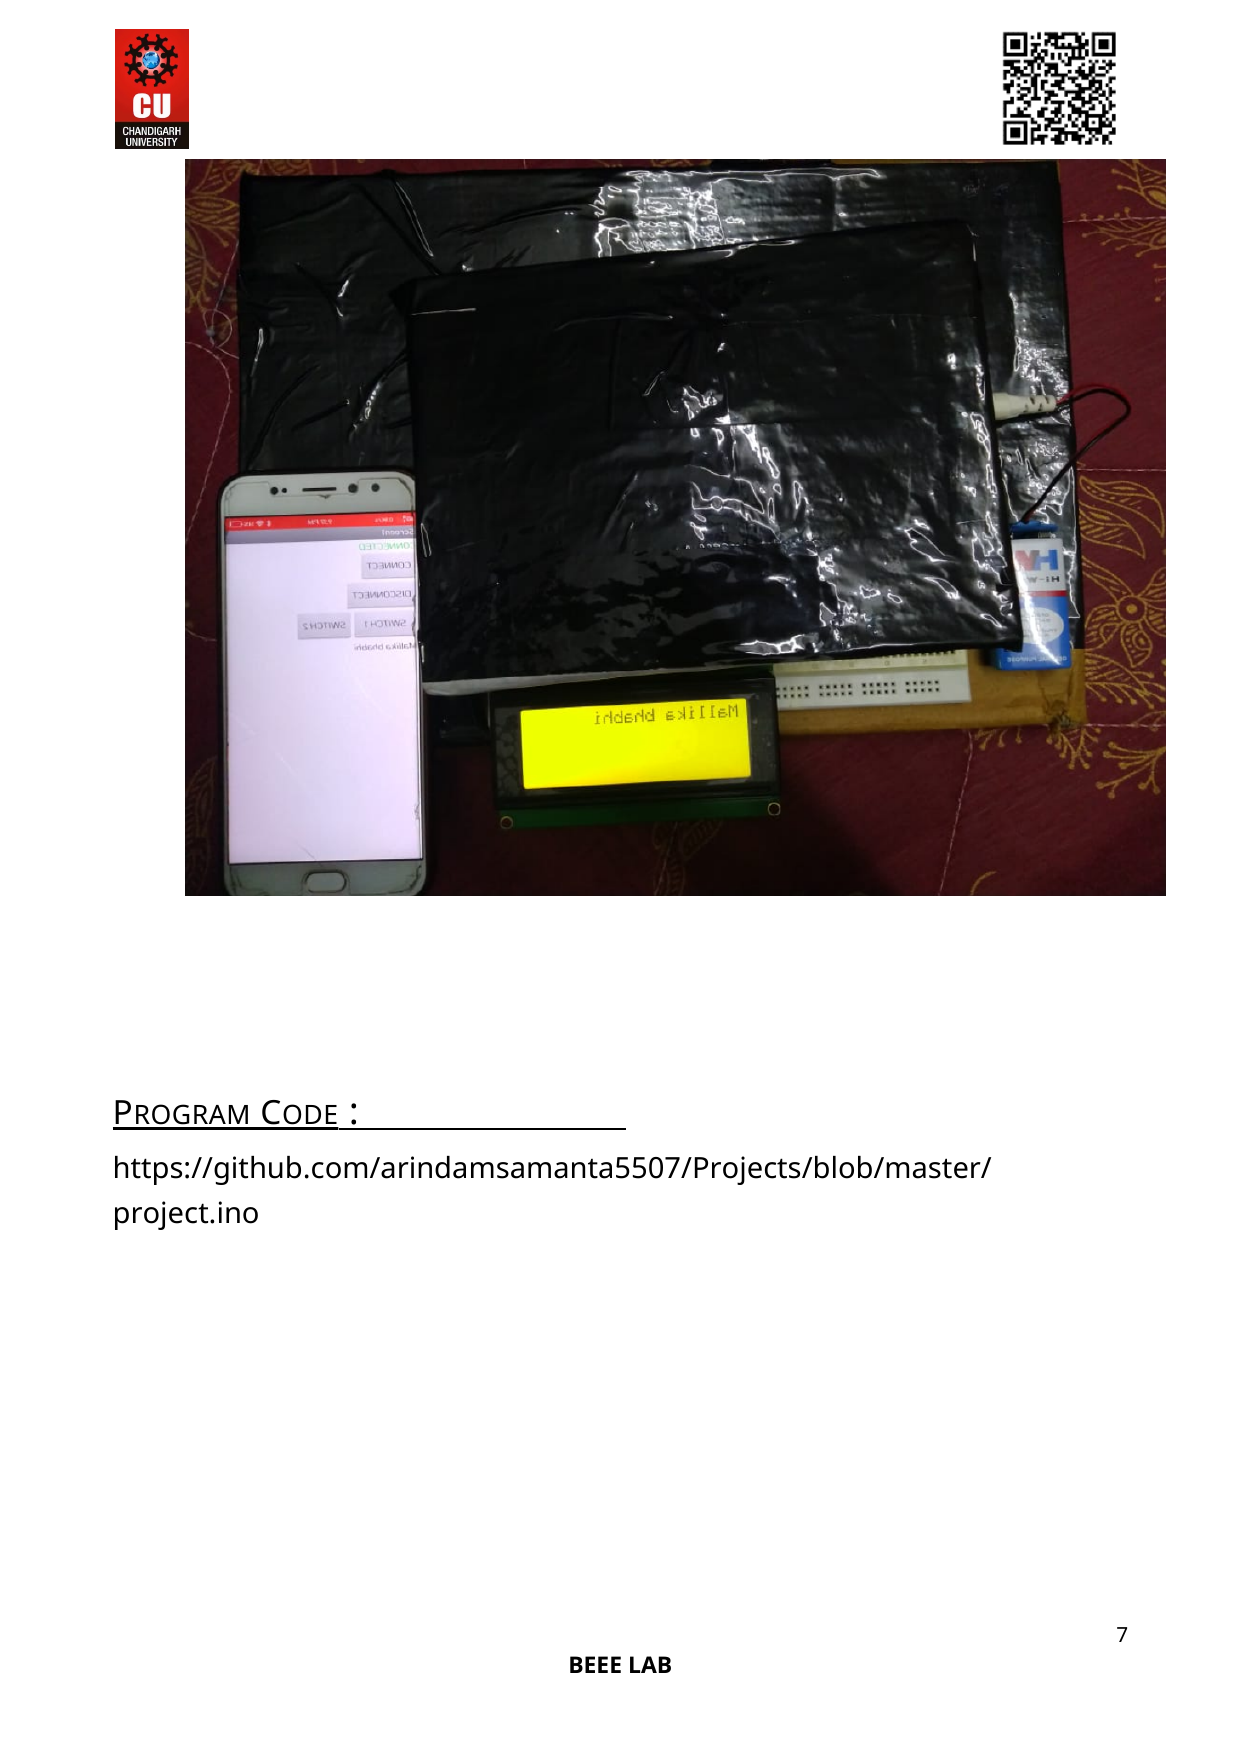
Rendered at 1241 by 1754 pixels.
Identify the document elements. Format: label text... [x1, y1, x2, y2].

text https://github.com/arindamsamanta5507/Projects/blob/master/project.ino [112, 1147, 1128, 1232]
picture [1000, 30, 1119, 151]
picture [115, 29, 189, 149]
subtitle Program Code : [112, 1084, 1128, 1135]
picture [186, 159, 1165, 896]
